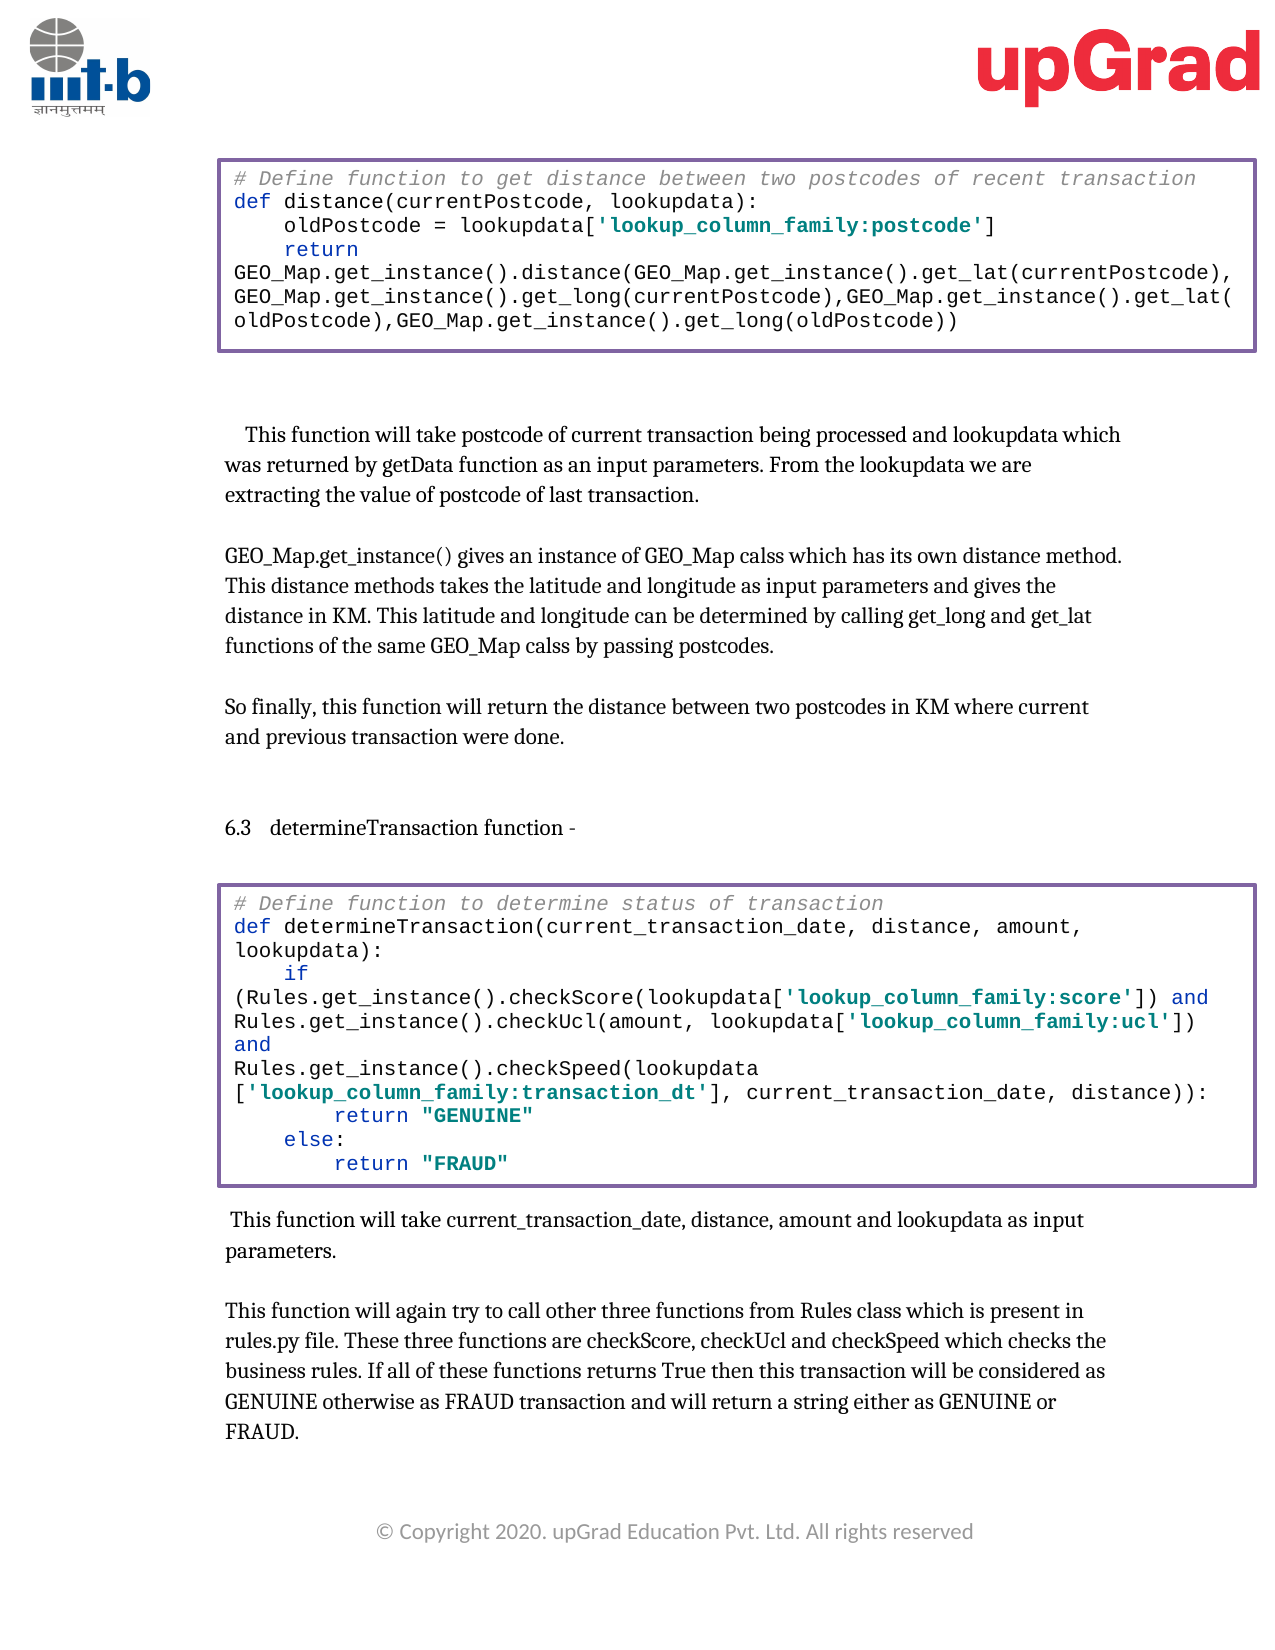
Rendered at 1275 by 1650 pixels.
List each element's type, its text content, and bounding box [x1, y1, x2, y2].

list determineTransaction function - [225, 814, 1125, 841]
list This function will take postcode of current transaction being processed and lookupdata which was returned by getData function as an input parameters. From the lookupdata we are extracting the value of postcode of last transaction. [225, 422, 1125, 509]
picture [29, 18, 150, 117]
list This function will again try to call other three functions from Rules class which is present in rules.py file. These three functions are checkScore, checkUcl and checkSpeed which checks the business rules. If all of these functions returns True then this transaction will be considered as GENUINE otherwise as FRAUD transaction and will return a string either as GENUINE or FRAUD. [225, 1298, 1125, 1445]
list This function will take current_transaction_date, distance, amount and lookupdata as input parameters. [225, 1207, 1125, 1264]
picture [976, 27, 1260, 109]
list GEO_Map.get_instance() gives an instance of GEO_Map calss which has its own distance method. This distance methods takes the latitude and longitude as input parameters and gives the distance in KM. This latitude and longitude can be determined by calling get_long and get_lat functions of the same GEO_Map calss by passing postcodes. [225, 543, 1125, 660]
list So finally, this function will return the distance between two postcodes in KM where current and previous transaction were done. [225, 694, 1125, 750]
